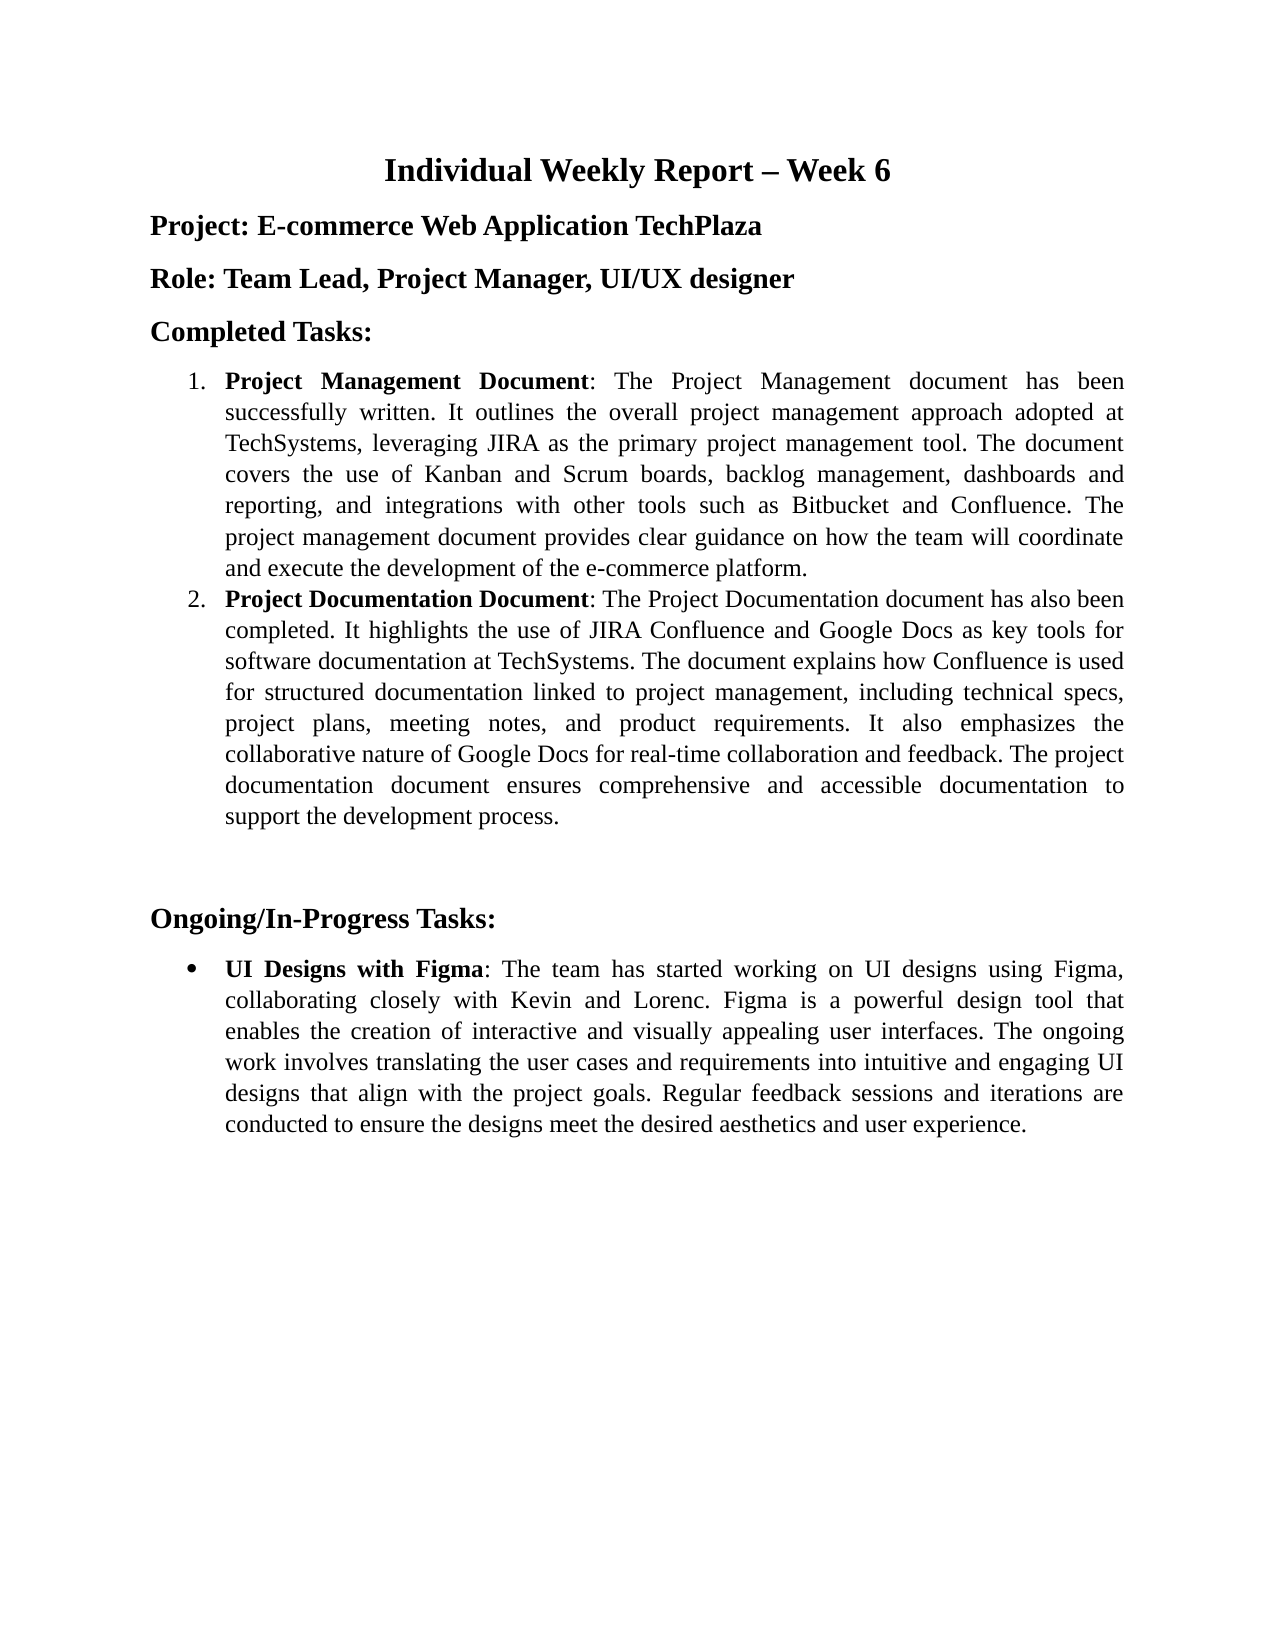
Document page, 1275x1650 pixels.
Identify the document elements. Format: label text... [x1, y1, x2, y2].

text Completed Tasks: [150, 314, 1125, 347]
list Project Management Document: The Project Management document has been successfully written. It outlines the overall project management approach adopted at TechSystems, leveraging JIRA as the primary project management tool. The document covers the use of Kanban and Scrum boards, backlog management, dashboards and reporting, and integrations with other tools such as Bitbucket and Confluence. The project management document provides clear guidance on how the team will coordinate and execute the development of the e-commerce platform. [187, 366, 1125, 581]
list Project Documentation Document: The Project Documentation document has also been completed. It highlights the use of JIRA Confluence and Google Docs as key tools for software documentation at TechSystems. The document explains how Confluence is used for structured documentation linked to project management, including technical specs, project plans, meeting notes, and product requirements. It also emphasizes the collaborative nature of Google Docs for real-time collaboration and feedback. The project documentation document ensures comprehensive and accessible documentation to support the development process. [187, 584, 1125, 830]
text Ongoing/In-Progress Tasks: [150, 902, 1125, 935]
text Individual Weekly Report – Week 6 [150, 150, 1125, 188]
text Project: E-commerce Web Application TechPlaza [150, 208, 1125, 242]
text Role: Team Lead, Project Manager, UI/UX designer [150, 261, 1125, 294]
list UI Designs with Figma: The team has started working on UI designs using Figma, collaborating closely with Kevin and Lorenc. Figma is a powerful design tool that enables the creation of interactive and visually appealing user interfaces. The ongoing work involves translating the user cases and requirements into intuitive and engaging UI designs that align with the project goals. Regular feedback sessions and iterations are conducted to ensure the designs meet the desired aesthetics and user experience. [187, 954, 1125, 1138]
